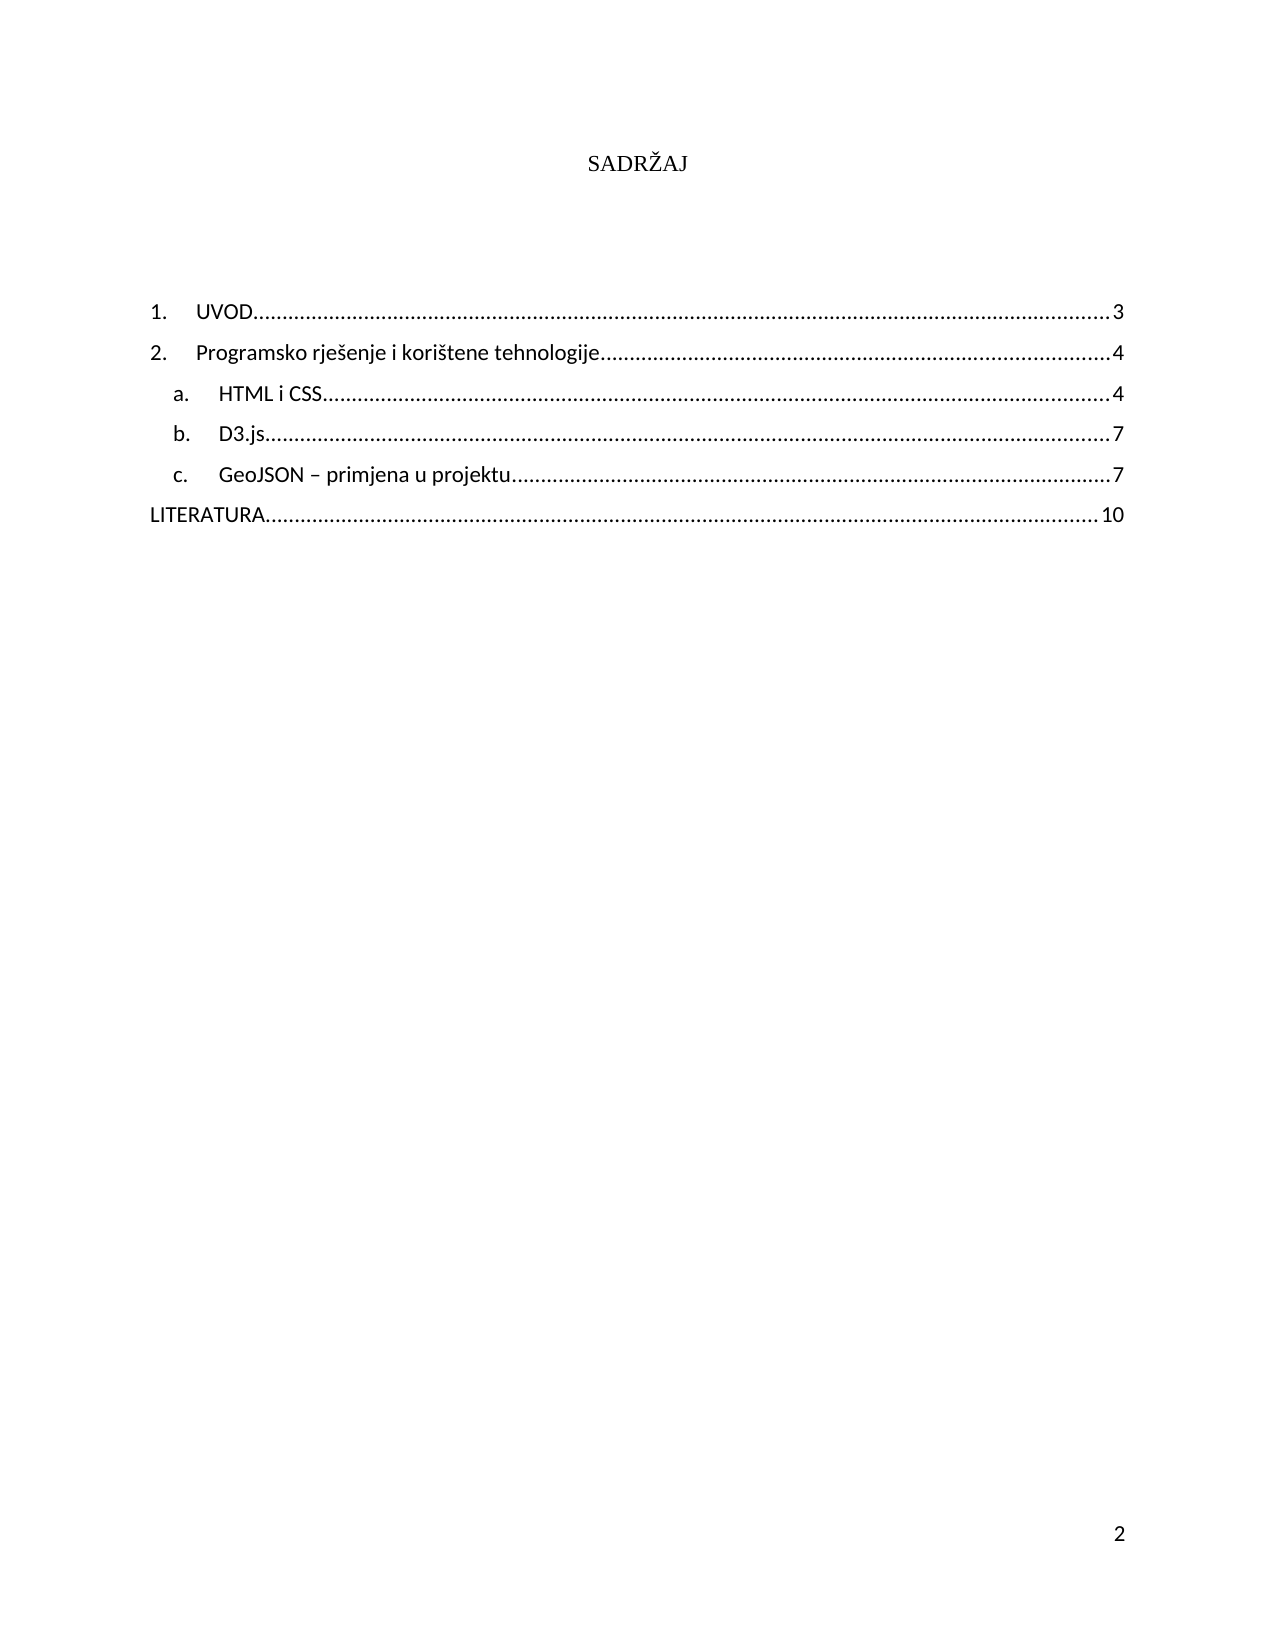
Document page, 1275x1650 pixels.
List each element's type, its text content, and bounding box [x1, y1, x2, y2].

text SADRŽAJ [150, 150, 1125, 176]
